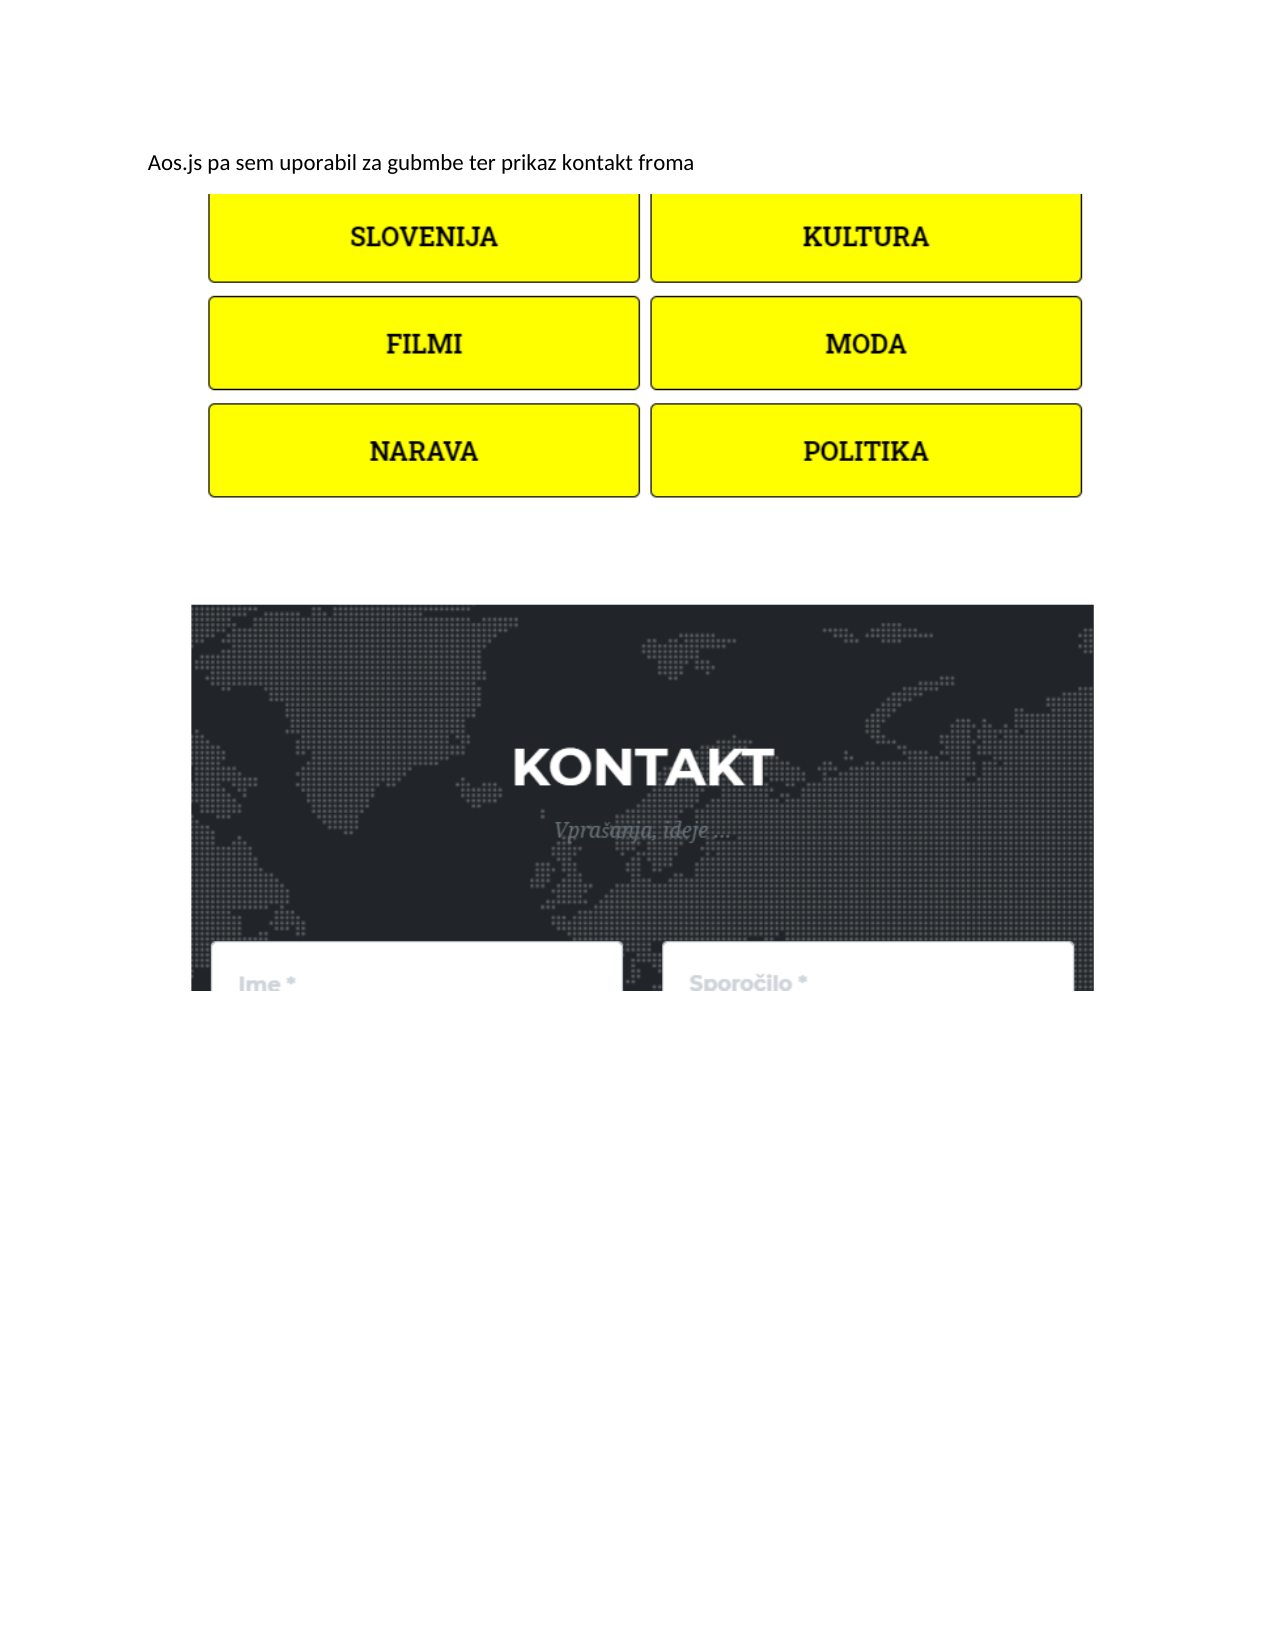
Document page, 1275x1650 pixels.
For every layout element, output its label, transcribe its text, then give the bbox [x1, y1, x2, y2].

text Aos.js pa sem uporabil za gubmbe ter prikaz kontakt froma [148, 148, 1127, 176]
picture [147, 194, 1128, 991]
